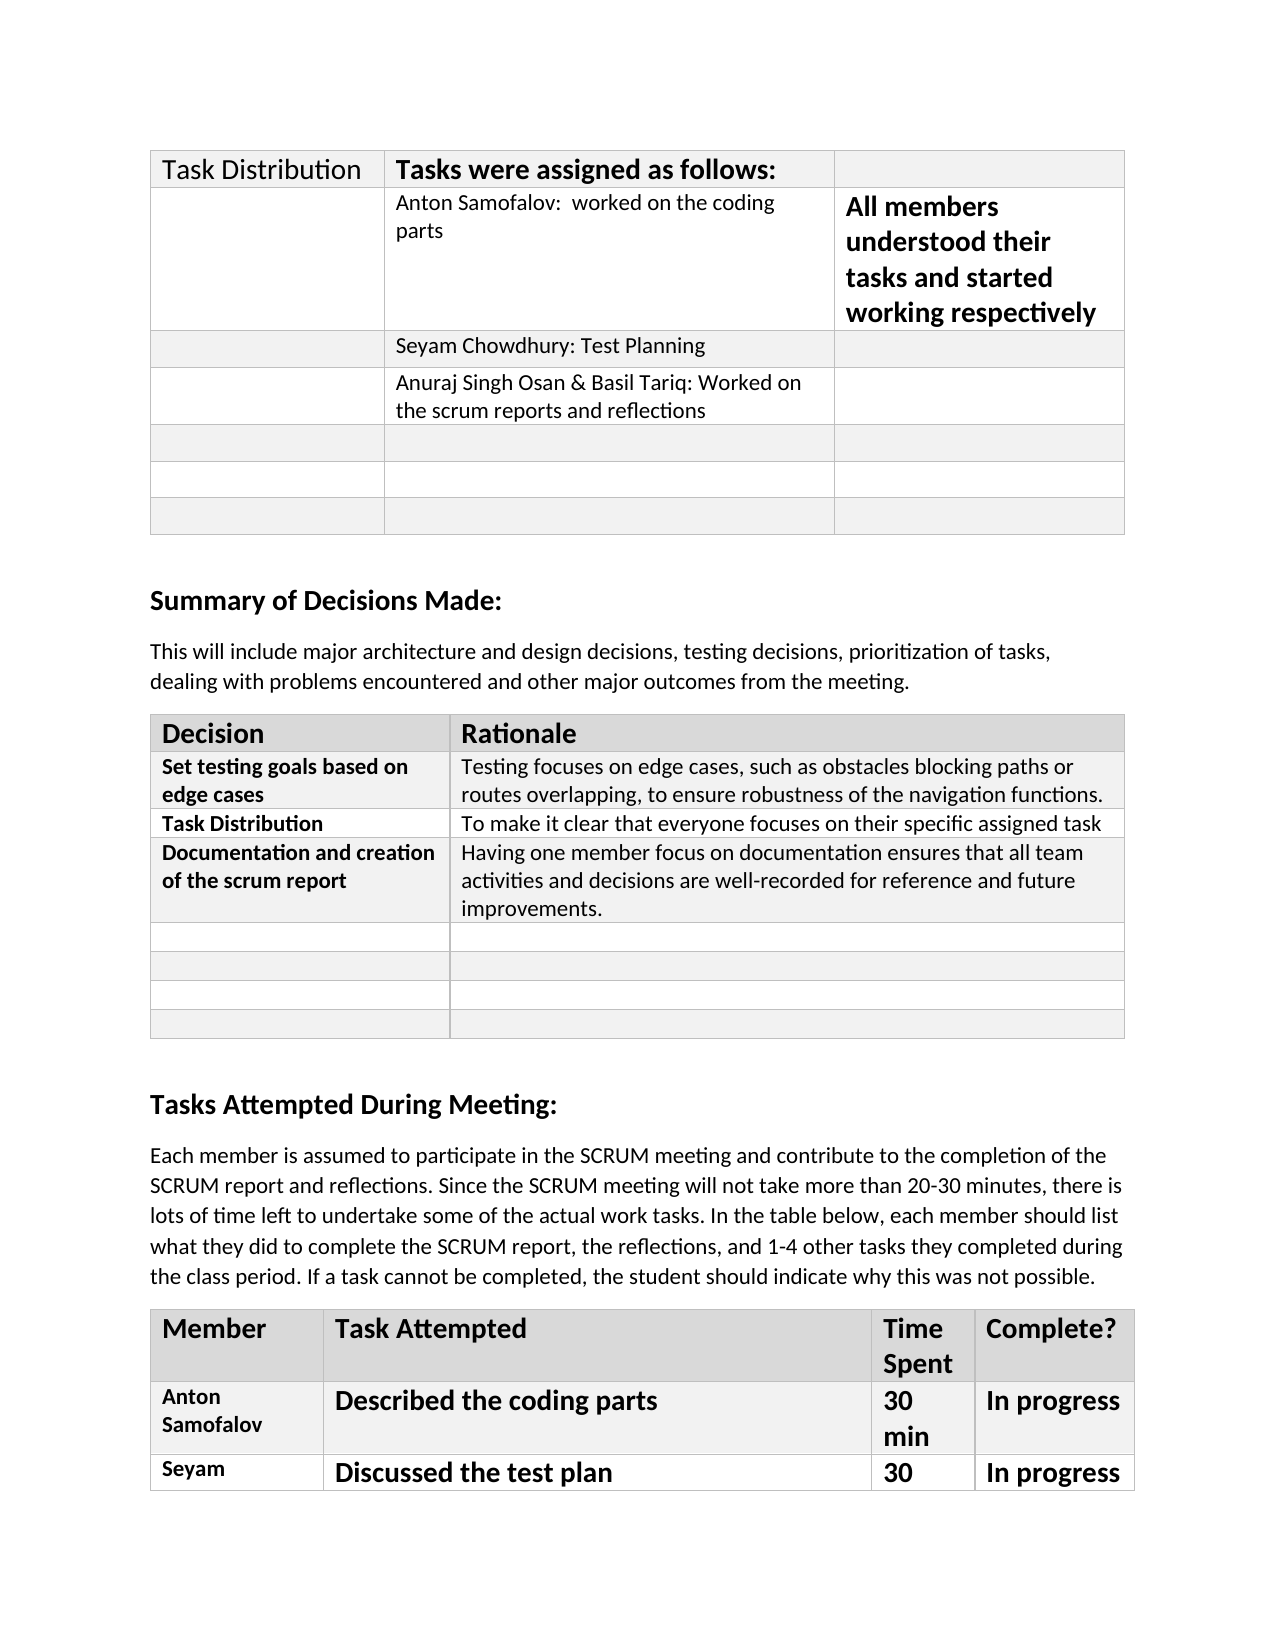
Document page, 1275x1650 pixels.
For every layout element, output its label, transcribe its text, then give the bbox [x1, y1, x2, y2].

table_cell [835, 462, 1124, 497]
table_cell [385, 462, 834, 497]
table_cell Testing focuses on edge cases, such as obstacles blocking paths or routes overlapping, to ensure robustness of the navigation functions. [451, 752, 1124, 808]
table_cell Task Distribution [151, 151, 384, 187]
table_cell [451, 952, 1124, 980]
table_cell Task Distribution [151, 809, 449, 837]
table_cell [151, 331, 384, 367]
table_cell [151, 981, 449, 1009]
table_cell [835, 151, 1124, 187]
table_cell Seyam Chowdhury [151, 1455, 323, 1490]
table_cell Seyam Chowdhury: Test Planning [385, 331, 834, 367]
text This will include major architecture and design decisions, testing decisions, prioritization of tasks, dealing with problems encountered and other major outcomes from the meeting. [150, 637, 1125, 695]
table_cell To make it clear that everyone focuses on their specific assigned task [451, 809, 1124, 837]
table_cell [451, 981, 1124, 1009]
table_cell Documentation and creation of the scrum report [151, 838, 449, 922]
table_cell [835, 425, 1124, 461]
table_cell [451, 923, 1124, 951]
table_cell [151, 923, 449, 951]
text Each member is assumed to participate in the SCRUM meeting and contribute to the completion of the SCRUM report and reflections. Since the SCRUM meeting will not take more than 20-30 minutes, there is lots of time left to undertake some of the actual work tasks. In the table below, each member should list what they did to complete the SCRUM report, the reflections, and 1-4 other tasks they completed during the class period. If a task cannot be completed, the student should indicate why this was not possible. [150, 1141, 1125, 1290]
table_cell Having one member focus on documentation ensures that all team activities and decisions are well-recorded for reference and future improvements. [451, 838, 1124, 922]
table_cell 30 min [872, 1455, 974, 1490]
table_cell In progress [976, 1382, 1134, 1453]
table_cell In progress [976, 1455, 1134, 1490]
table_cell [835, 331, 1124, 367]
table_header Rationale [451, 715, 1124, 751]
table_cell All members understood their tasks and started working respectively [835, 188, 1124, 330]
text Summary of Decisions Made: [150, 582, 1125, 617]
table_cell [151, 462, 384, 497]
table_header Complete? [976, 1310, 1134, 1381]
table_header Task Attempted [324, 1310, 871, 1381]
table_cell [151, 425, 384, 461]
table_cell [835, 368, 1124, 424]
table_header Time Spent [872, 1310, 974, 1381]
table_cell [451, 1010, 1124, 1038]
table_cell Anton Samofalov [151, 1382, 323, 1453]
table_cell [385, 425, 834, 461]
table_cell [835, 498, 1124, 534]
table_cell Tasks were assigned as follows: [385, 151, 834, 187]
text Tasks Attempted During Meeting: [150, 1086, 1125, 1122]
table_header Decision [151, 715, 449, 751]
table_cell [385, 498, 834, 534]
table_cell [151, 952, 449, 980]
table_cell [151, 368, 384, 424]
table_cell 30 min [872, 1382, 974, 1453]
table_cell Anuraj Singh Osan & Basil Tariq: Worked on the scrum reports and reflections [385, 368, 834, 424]
table_cell [151, 1010, 449, 1038]
table_cell Described the coding parts [324, 1382, 871, 1453]
table_cell [151, 188, 384, 330]
table_cell Anton Samofalov: worked on the coding parts [385, 188, 834, 330]
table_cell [324, 1455, 871, 1490]
table_header Member [151, 1310, 323, 1381]
table_cell [151, 498, 384, 534]
table_cell Set testing goals based on edge cases [151, 752, 449, 808]
